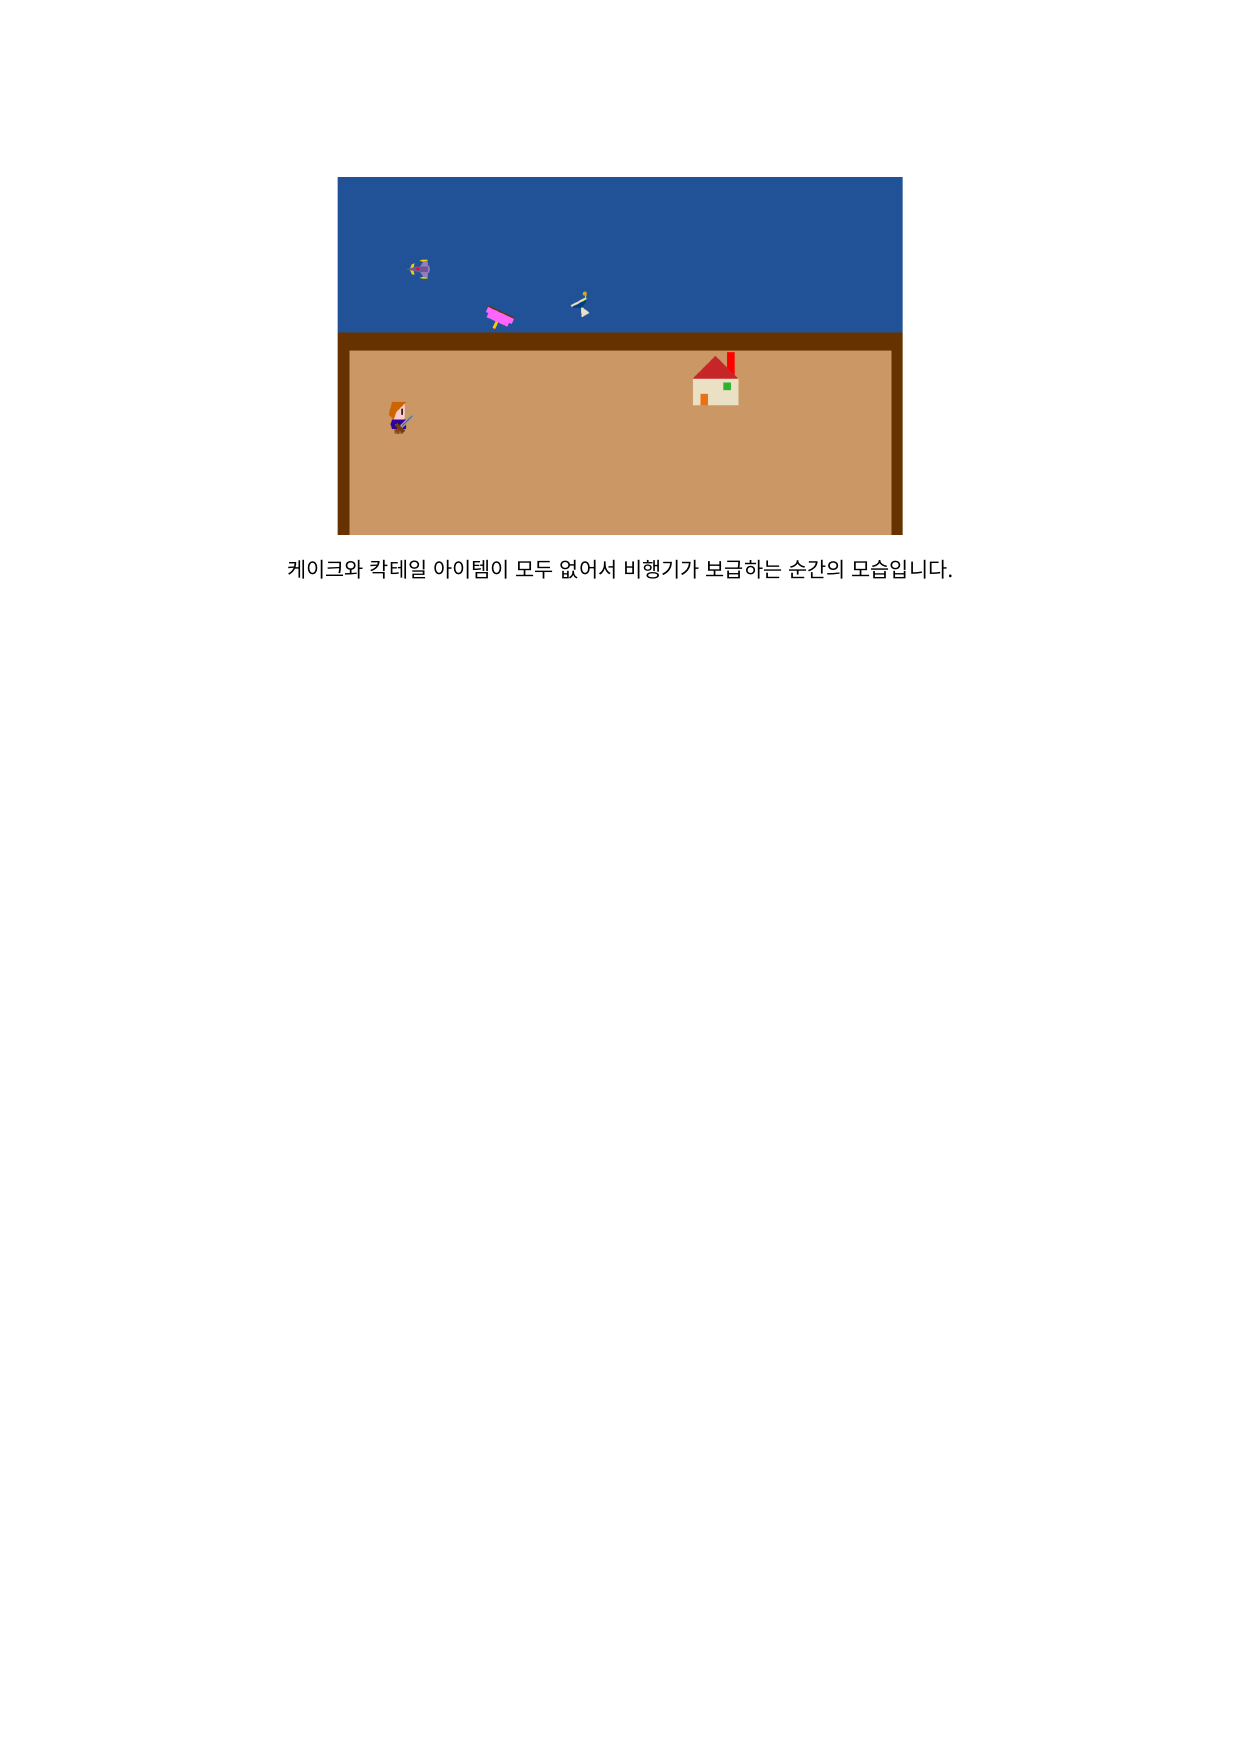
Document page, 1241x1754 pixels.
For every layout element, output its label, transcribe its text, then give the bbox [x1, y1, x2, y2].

text 케이크와 칵테일 아이템이 모두 없어서 비행기가 보급하는 순간의 모습입니다. [150, 553, 1090, 584]
picture [337, 177, 903, 535]
